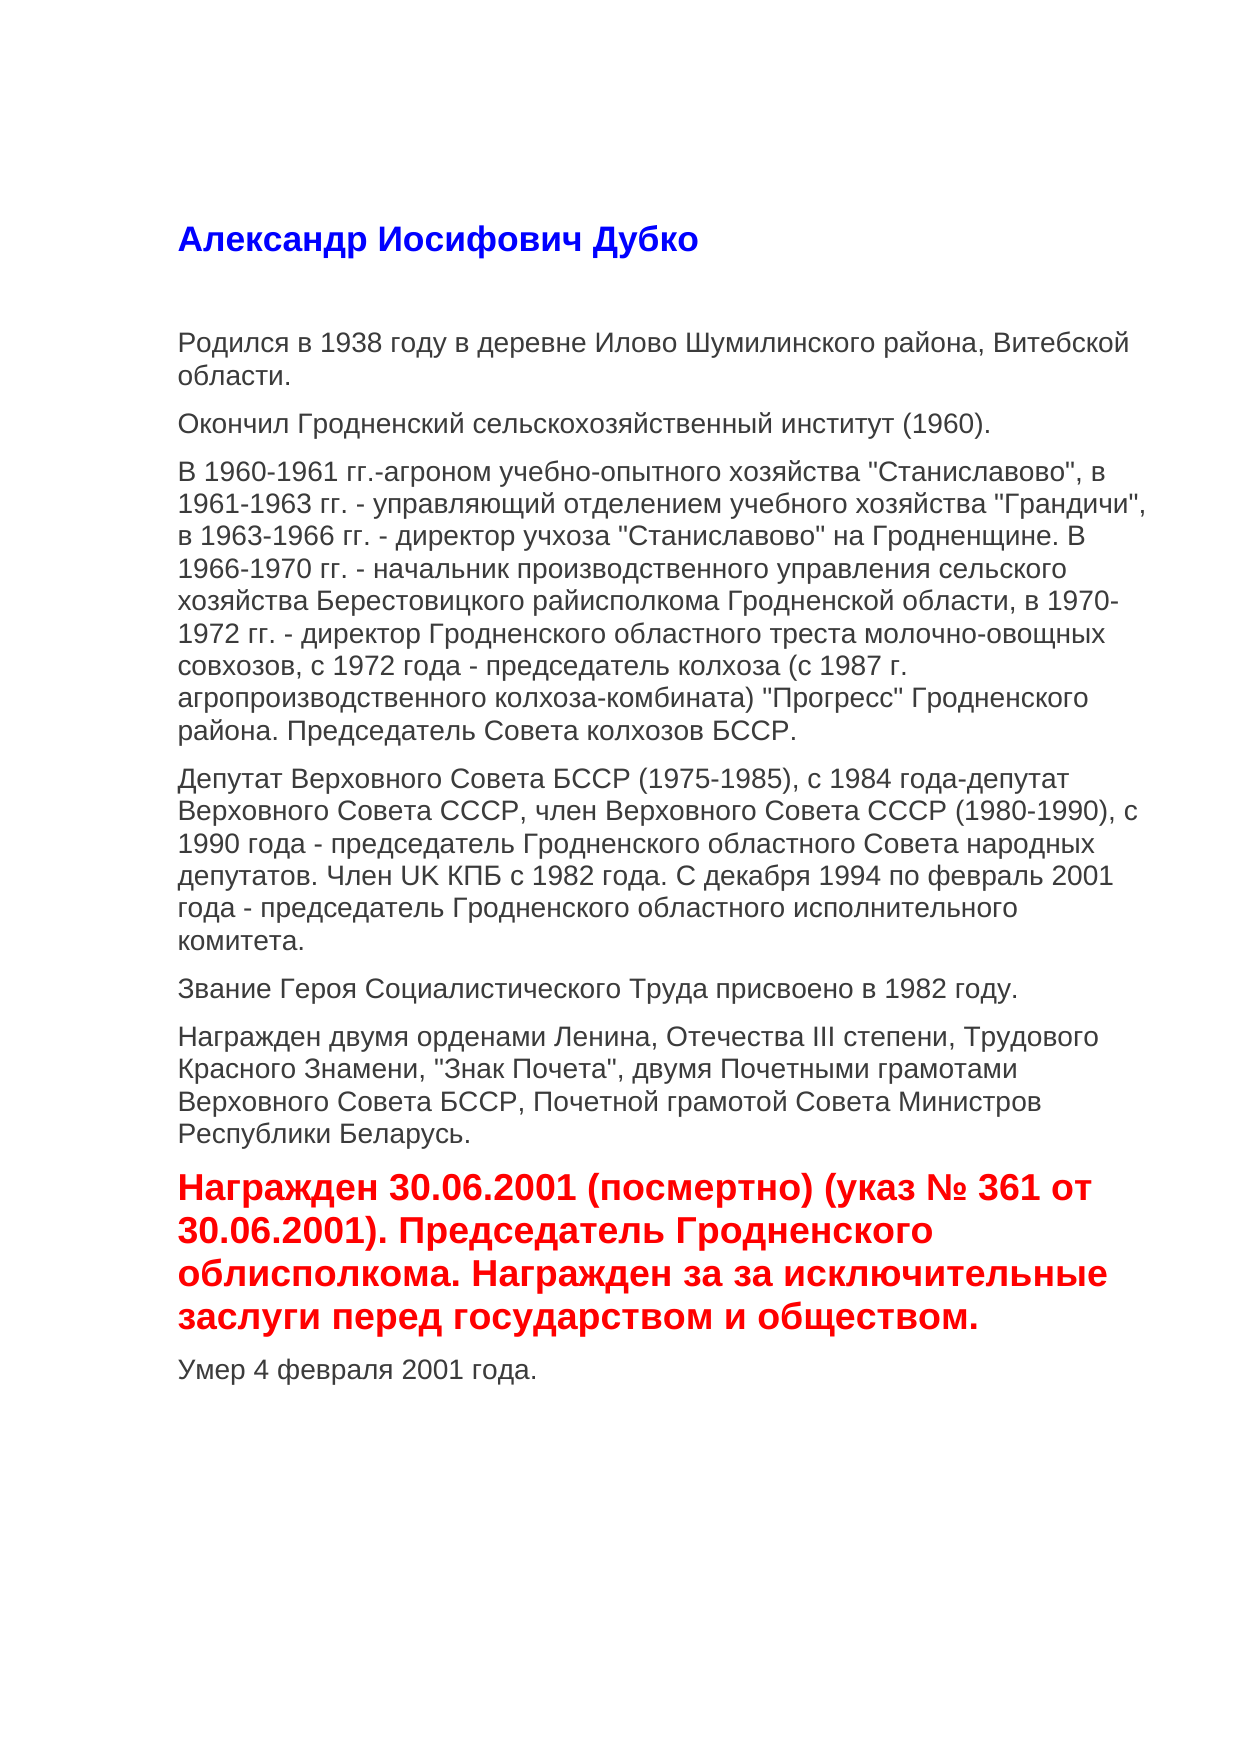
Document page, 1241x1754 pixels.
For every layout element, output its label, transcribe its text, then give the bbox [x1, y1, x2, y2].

text Александр Иосифович Дубко [177, 218, 1152, 259]
text Умер 4 февраля 2001 года. [177, 1353, 1152, 1386]
text Награжден двумя орденами Ленина, Отечества III степени, Трудового Красного Знамени, "Знак Почета", двумя Почетными грамотами Верховного Совета БССР, Почетной грамотой Совета Министров Республики Беларусь. [177, 1020, 1152, 1149]
text В 1960-1961 гг.-агроном учебно-опытного хозяйства "Станиславово", в 1961-1963 гг. - управляющий отделением учебного хозяйства "Грандичи", в 1963-1966 гг. - директор учхоза "Станиславово" на Гродненщине. В 1966-1970 гг. - начальник производственного управления сельского хозяйства Берестовицкого райисполкома Гродненской области, в 1970-1972 гг. - директор Гродненского областного треста молочно-овощных совхозов, с 1972 года - председатель колхоза (с 1987 г. агропроизводственного колхоза-комбината) "Прогресс" Гродненского района. Председатель Совета колхозов БССР. [177, 454, 1152, 746]
text Депутат Верховного Совета БССР (1975-1985), с 1984 года-депутат Верховного Совета СССР, член Верховного Совета СССР (1980-1990), с 1990 года - председатель Гродненского областного Совета народных депутатов. Член UK КПБ с 1982 года. С декабря 1994 по февраль 2001 года - председатель Гродненского областного исполнительного комитета. [177, 762, 1152, 956]
text Звание Героя Социалистического Труда присвоено в 1982 году. [177, 972, 1152, 1004]
text Окончил Гродненский сельскохозяйственный институт (1960). [177, 407, 1152, 439]
text Родился в 1938 году в деревне Илово Шумилинского района, Витебской области. [177, 326, 1152, 391]
text Награжден 30.06.2001 (посмертно) (указ № 361 от 30.06.2001). Председатель Гродненского облисполкома. Награжден за за исключительные заслуги перед государством и обществом. [933, 1165, 1152, 1337]
